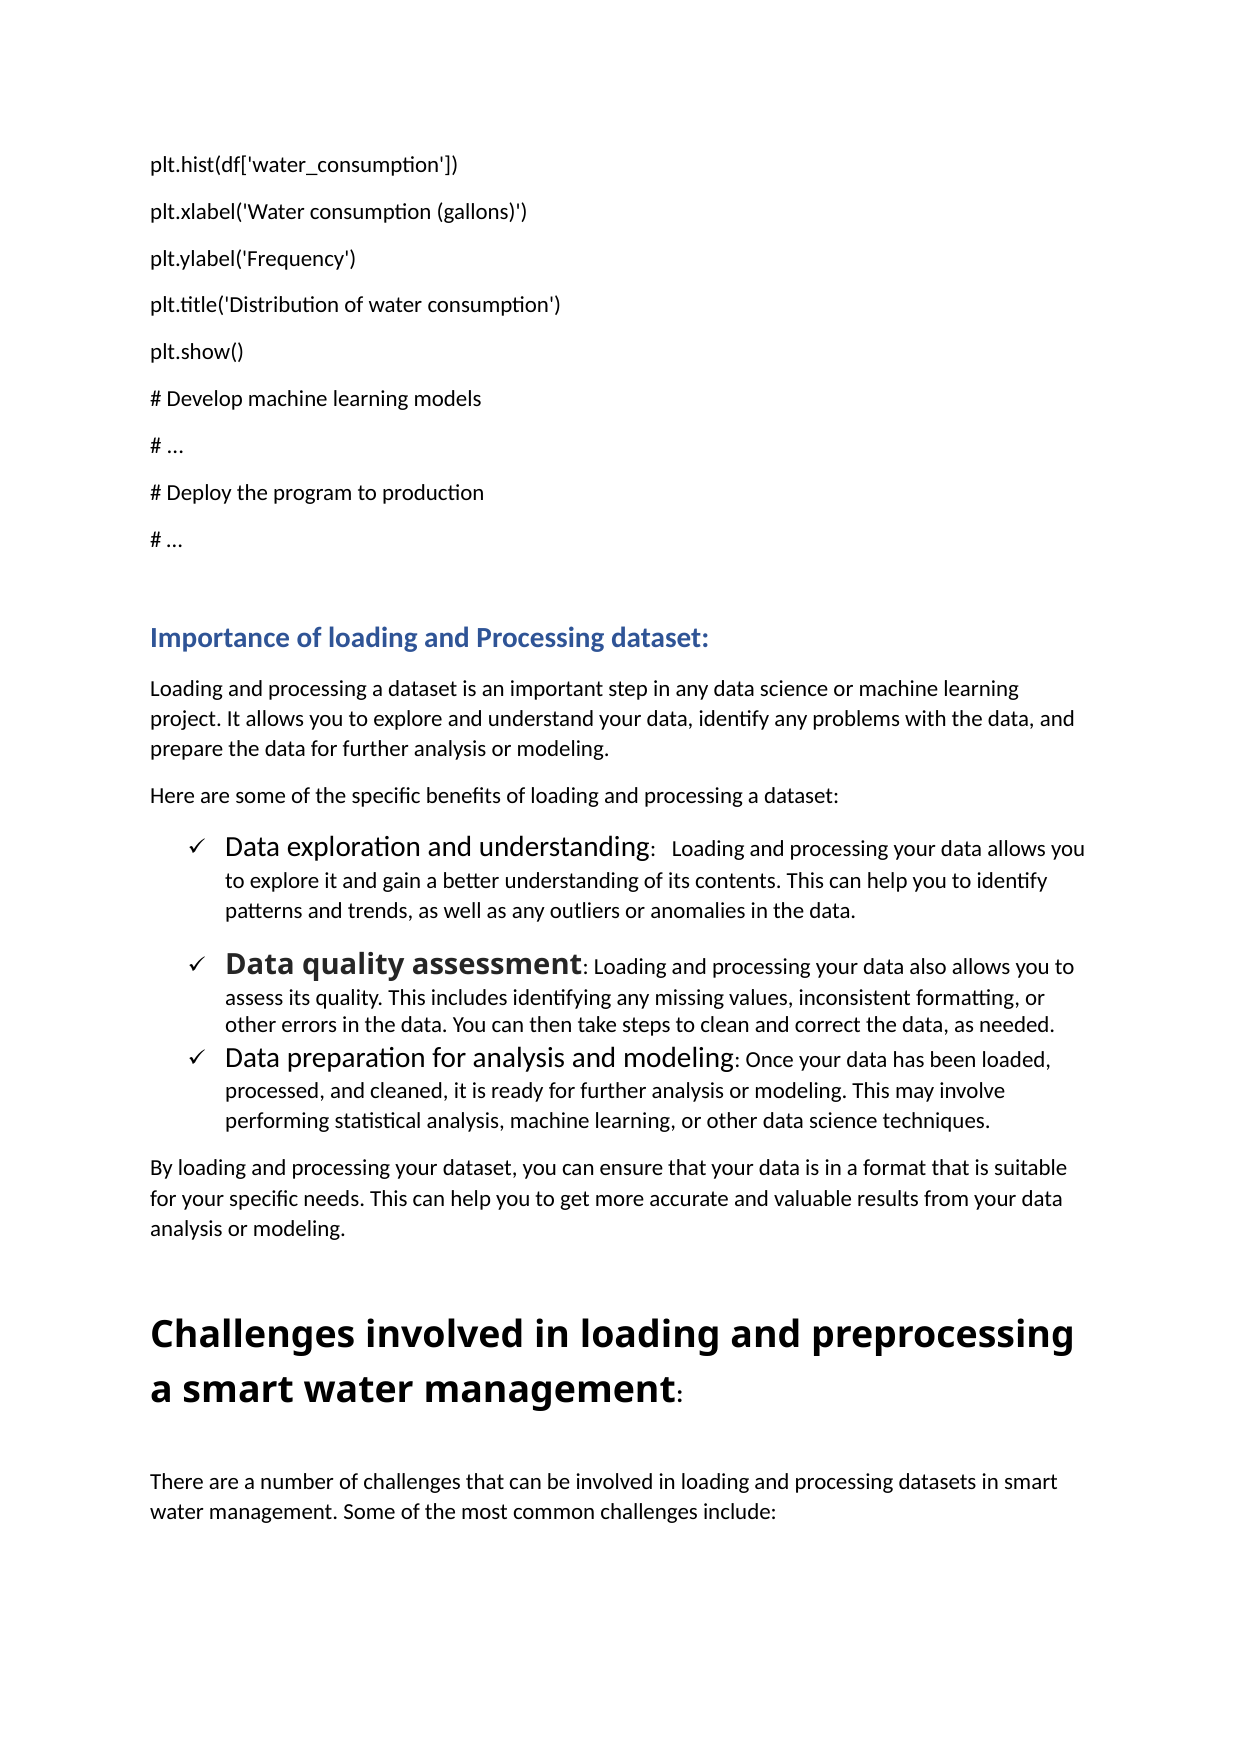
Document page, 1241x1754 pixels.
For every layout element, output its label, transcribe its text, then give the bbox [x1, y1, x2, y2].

text There are a number of challenges that can be involved in loading and processing datasets in smart water management. Some of the most common challenges include: [150, 1467, 1090, 1525]
text # ... [150, 431, 1090, 459]
text # … [150, 525, 1090, 553]
text plt.show() [150, 337, 1090, 366]
text # Develop machine learning models [150, 384, 1090, 412]
list Data exploration and understanding: Loading and processing your data allows you to explore it and gain a better understanding of its contents. This can help you to identify patterns and trends, as well as any outliers or anomalies in the data. [187, 828, 1090, 924]
text Importance of loading and Processing dataset: [150, 619, 1090, 654]
text By loading and processing your dataset, you can ensure that your data is in a format that is suitable for your specific needs. This can help you to get more accurate and valuable results from your data analysis or modeling. [150, 1153, 1090, 1242]
text Challenges involved in loading and preprocessing a smart water management: [150, 1308, 1090, 1414]
list Data quality assessment: Loading and processing your data also allows you to assess its quality. This includes identifying any missing values, inconsistent formatting, or other errors in the data. You can then take steps to clean and correct the data, as needed. [187, 943, 1090, 1039]
list Data preparation for analysis and modeling: Once your data has been loaded, processed, and cleaned, it is ready for further analysis or modeling. This may involve performing statistical analysis, machine learning, or other data science techniques. [187, 1039, 1090, 1135]
text Here are some of the specific benefits of loading and processing a dataset: [150, 781, 1090, 809]
text Loading and processing a dataset is an important step in any data science or machine learning project. It allows you to explore and understand your data, identify any problems with the data, and prepare the data for further analysis or modeling. [150, 674, 1090, 762]
text plt.ylabel('Frequency') [150, 244, 1090, 272]
text plt.title('Distribution of water consumption') [150, 291, 1090, 319]
text plt.hist(df['water_consumption']) [150, 150, 1090, 178]
text # Deploy the program to production [150, 478, 1090, 506]
text plt.xlabel('Water consumption (gallons)') [150, 197, 1090, 225]
